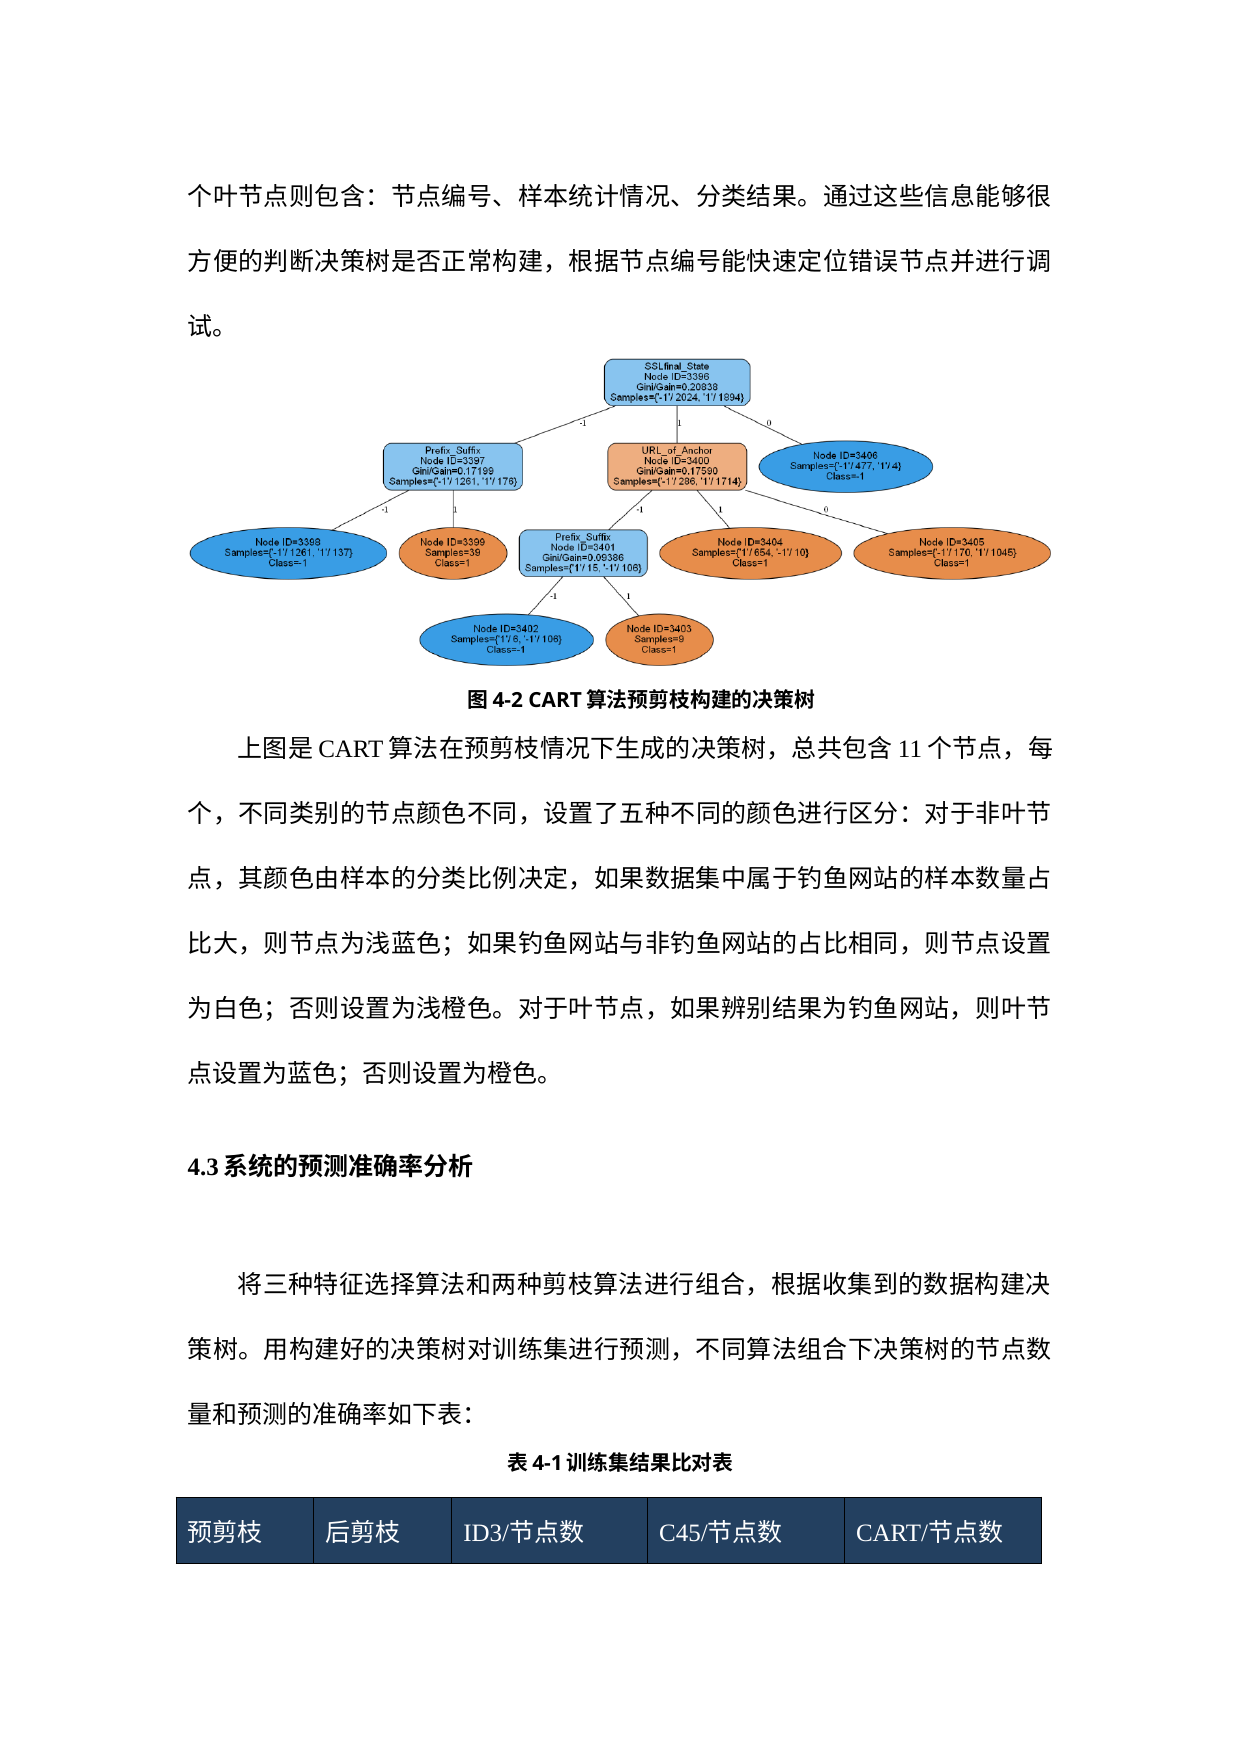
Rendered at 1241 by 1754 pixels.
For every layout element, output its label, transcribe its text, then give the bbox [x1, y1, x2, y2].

table_header ID3/节点数 [452, 1498, 647, 1563]
picture [187, 357, 1053, 668]
text 图4-2 CART算法预剪枝构建的决策树 [187, 682, 1053, 714]
table_header CART/节点数 [845, 1498, 1041, 1563]
text 将三种特征选择算法和两种剪枝算法进行组合，根据收集到的数据构建决策树。用构建好的决策树对训练集进行预测，不同算法组合下决策树的节点数量和预测的准确率如下表： [187, 1250, 1053, 1445]
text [187, 162, 1053, 357]
text 上图是CART算法在预剪枝情况下生成的决策树，总共包含11个节点，每个，不同类别的节点颜色不同，设置了五种不同的颜色进行区分：对于非叶节点，其颜色由样本的分类比例决定，如果数据集中属于钓鱼网站的样本数量占比大，则节点为浅蓝色；如果钓鱼网站与非钓鱼网站的占比相同，则节点设置为白色；否则设置为浅橙色。对于叶节点，如果辨别结果为钓鱼网站，则叶节点设置为蓝色；否则设置为橙色。 [187, 714, 1053, 1104]
text 表4-1训练集结果比对表 [187, 1445, 1053, 1478]
table_header 预剪枝 [177, 1498, 313, 1563]
table_header C45/节点数 [648, 1498, 844, 1563]
subtitle 4.3系统的预测准确率分析 [187, 1132, 1053, 1197]
table_header 后剪枝 [314, 1498, 451, 1563]
